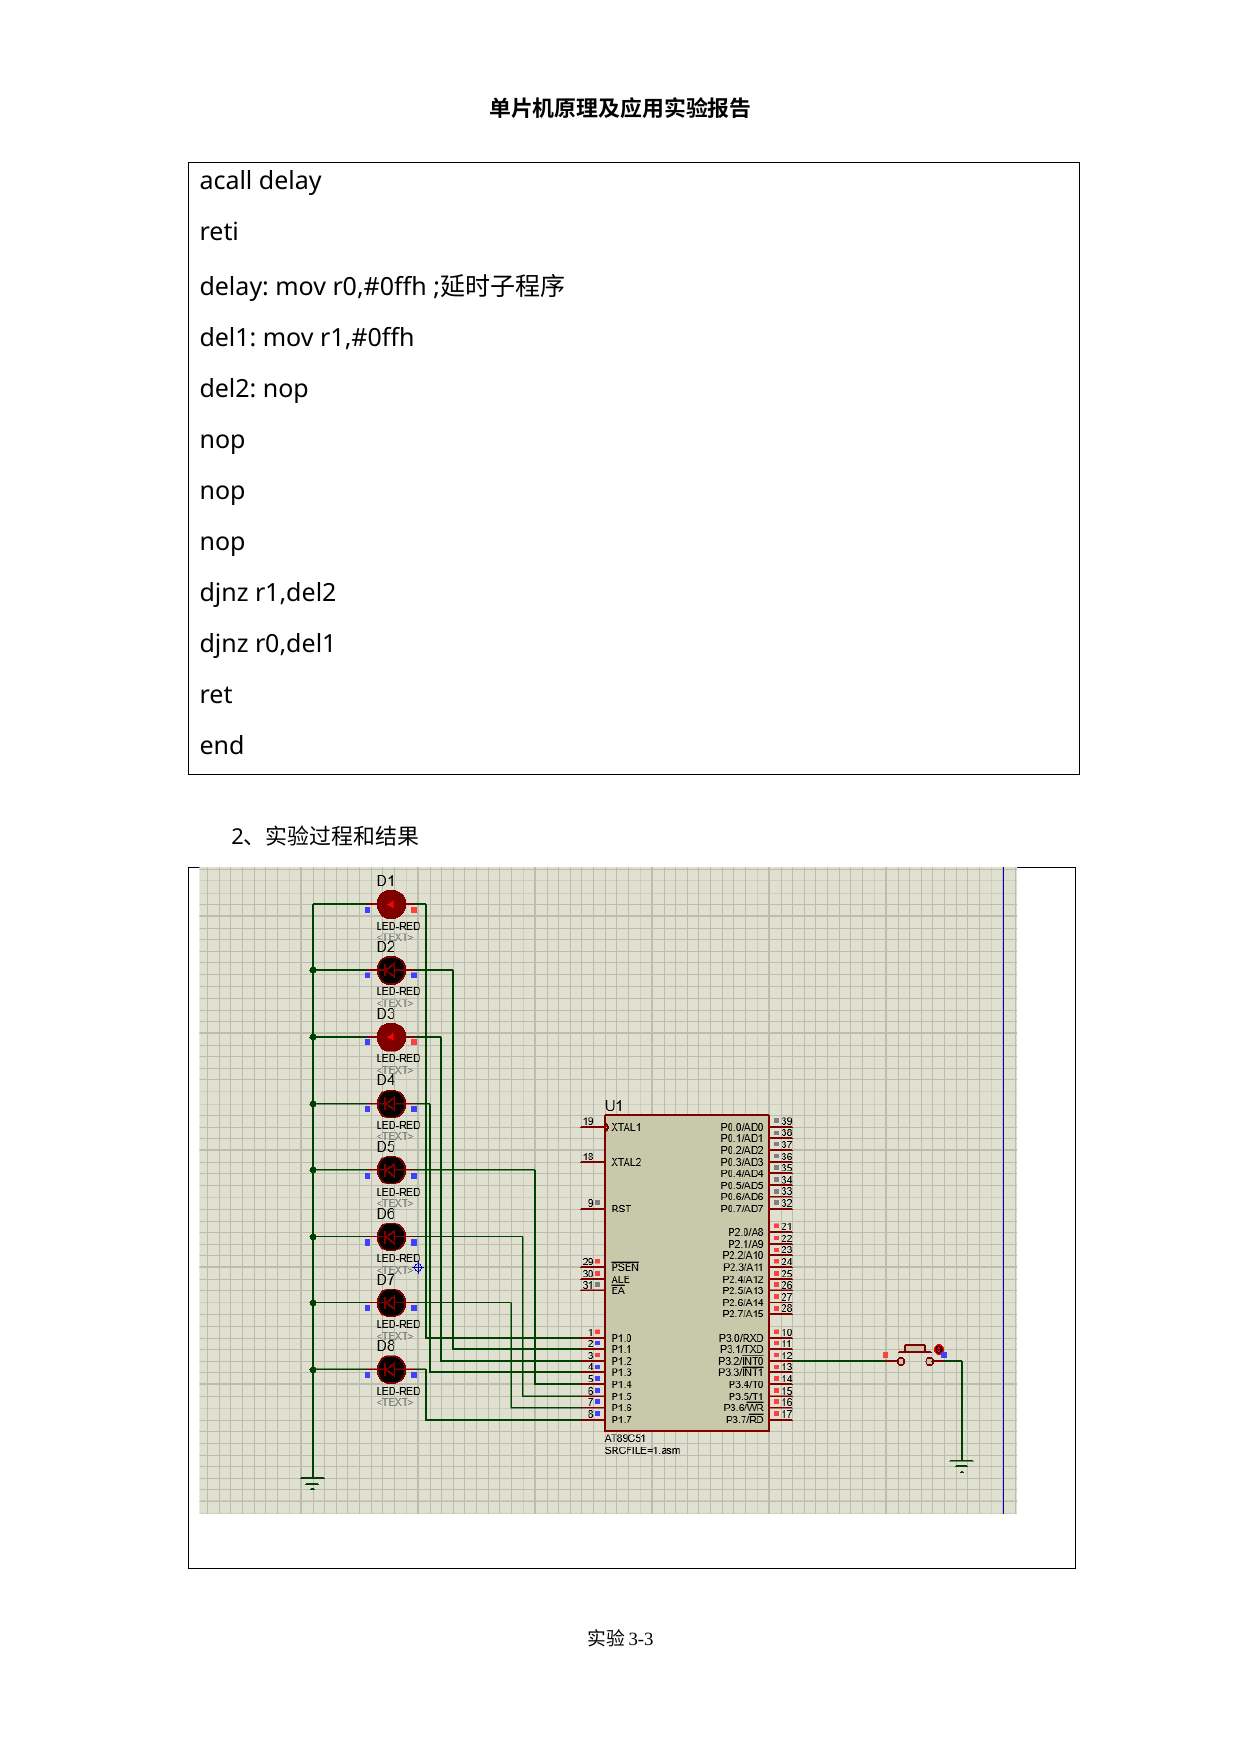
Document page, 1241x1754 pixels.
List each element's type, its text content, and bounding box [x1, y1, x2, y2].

picture [199, 867, 1018, 1514]
text 2、实验过程和结果 [187, 818, 1053, 851]
table_header [189, 868, 1075, 1568]
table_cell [189, 163, 1079, 774]
